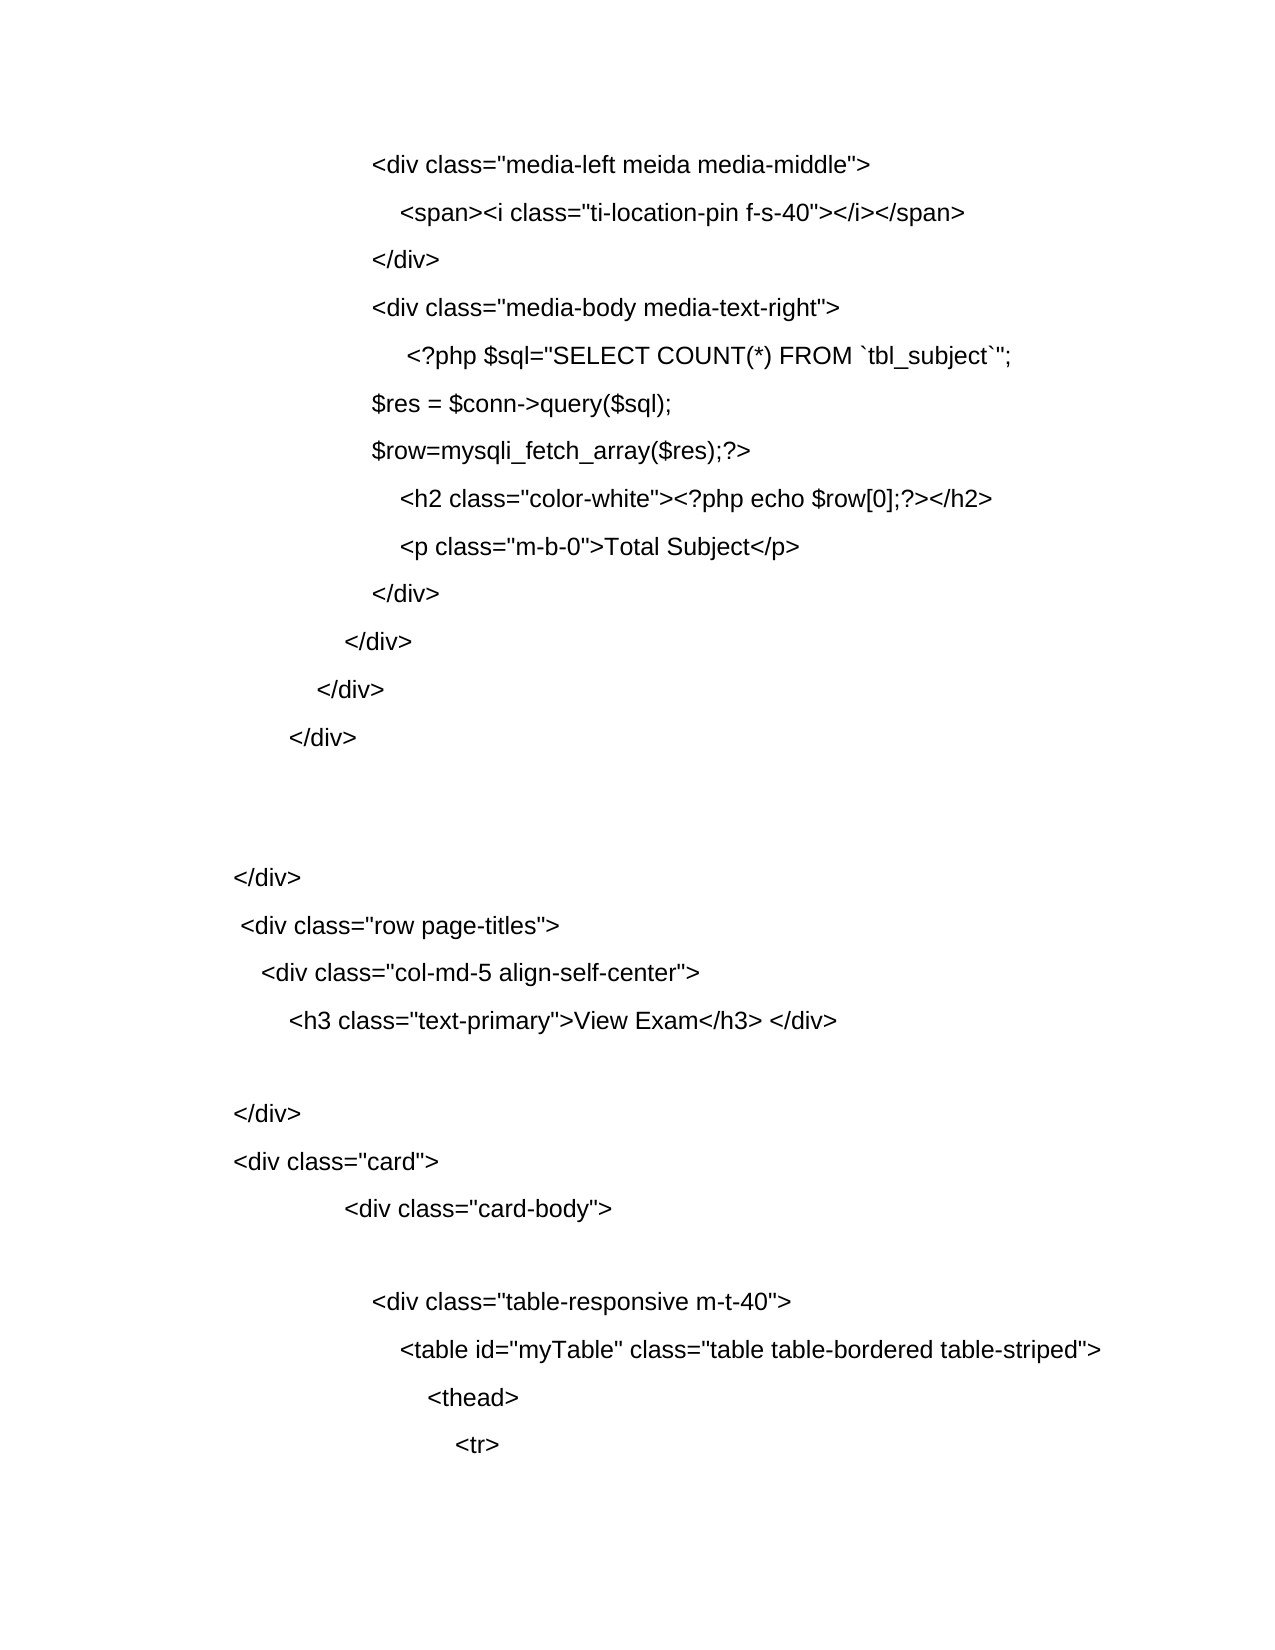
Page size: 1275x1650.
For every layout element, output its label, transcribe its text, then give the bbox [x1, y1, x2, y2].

text $res = $conn->query($sql); [150, 388, 1125, 417]
text <table id="myTable" class="table table-bordered table-striped"> [150, 1335, 1125, 1364]
text </div> [150, 675, 1125, 703]
text </div> [150, 627, 1125, 656]
text <h2 class="color-white"><?php echo $row[0];?></h2> [150, 484, 1125, 513]
text <thead> [150, 1383, 1125, 1411]
text <div class="row page-titles"> [150, 911, 1125, 939]
text <div class="media-left meida media-middle"> [150, 150, 1125, 179]
text $row=mysqli_fetch_array($res);?> [150, 436, 1125, 465]
text </div> [150, 579, 1125, 608]
text <span><i class="ti-location-pin f-s-40"></i></span> [150, 198, 1125, 226]
text </div> [150, 1099, 1125, 1128]
text <p class="m-b-0">Total Subject</p> [150, 532, 1125, 560]
text <div class="card-body"> [150, 1194, 1125, 1223]
text <h3 class="text-primary">View Exam</h3> </div> [150, 1006, 1125, 1035]
text <?php $sql="SELECT COUNT(*) FROM `tbl_subject`"; [150, 341, 1125, 369]
text </div> [150, 863, 1125, 892]
text <div class="table-responsive m-t-40"> [150, 1287, 1125, 1316]
text <div class="card"> [150, 1147, 1125, 1175]
text <div class="col-md-5 align-self-center"> [150, 958, 1125, 987]
text <tr> [150, 1430, 1125, 1459]
text </div> [150, 245, 1125, 274]
text </div> [150, 722, 1125, 751]
text <div class="media-body media-text-right"> [150, 293, 1125, 322]
